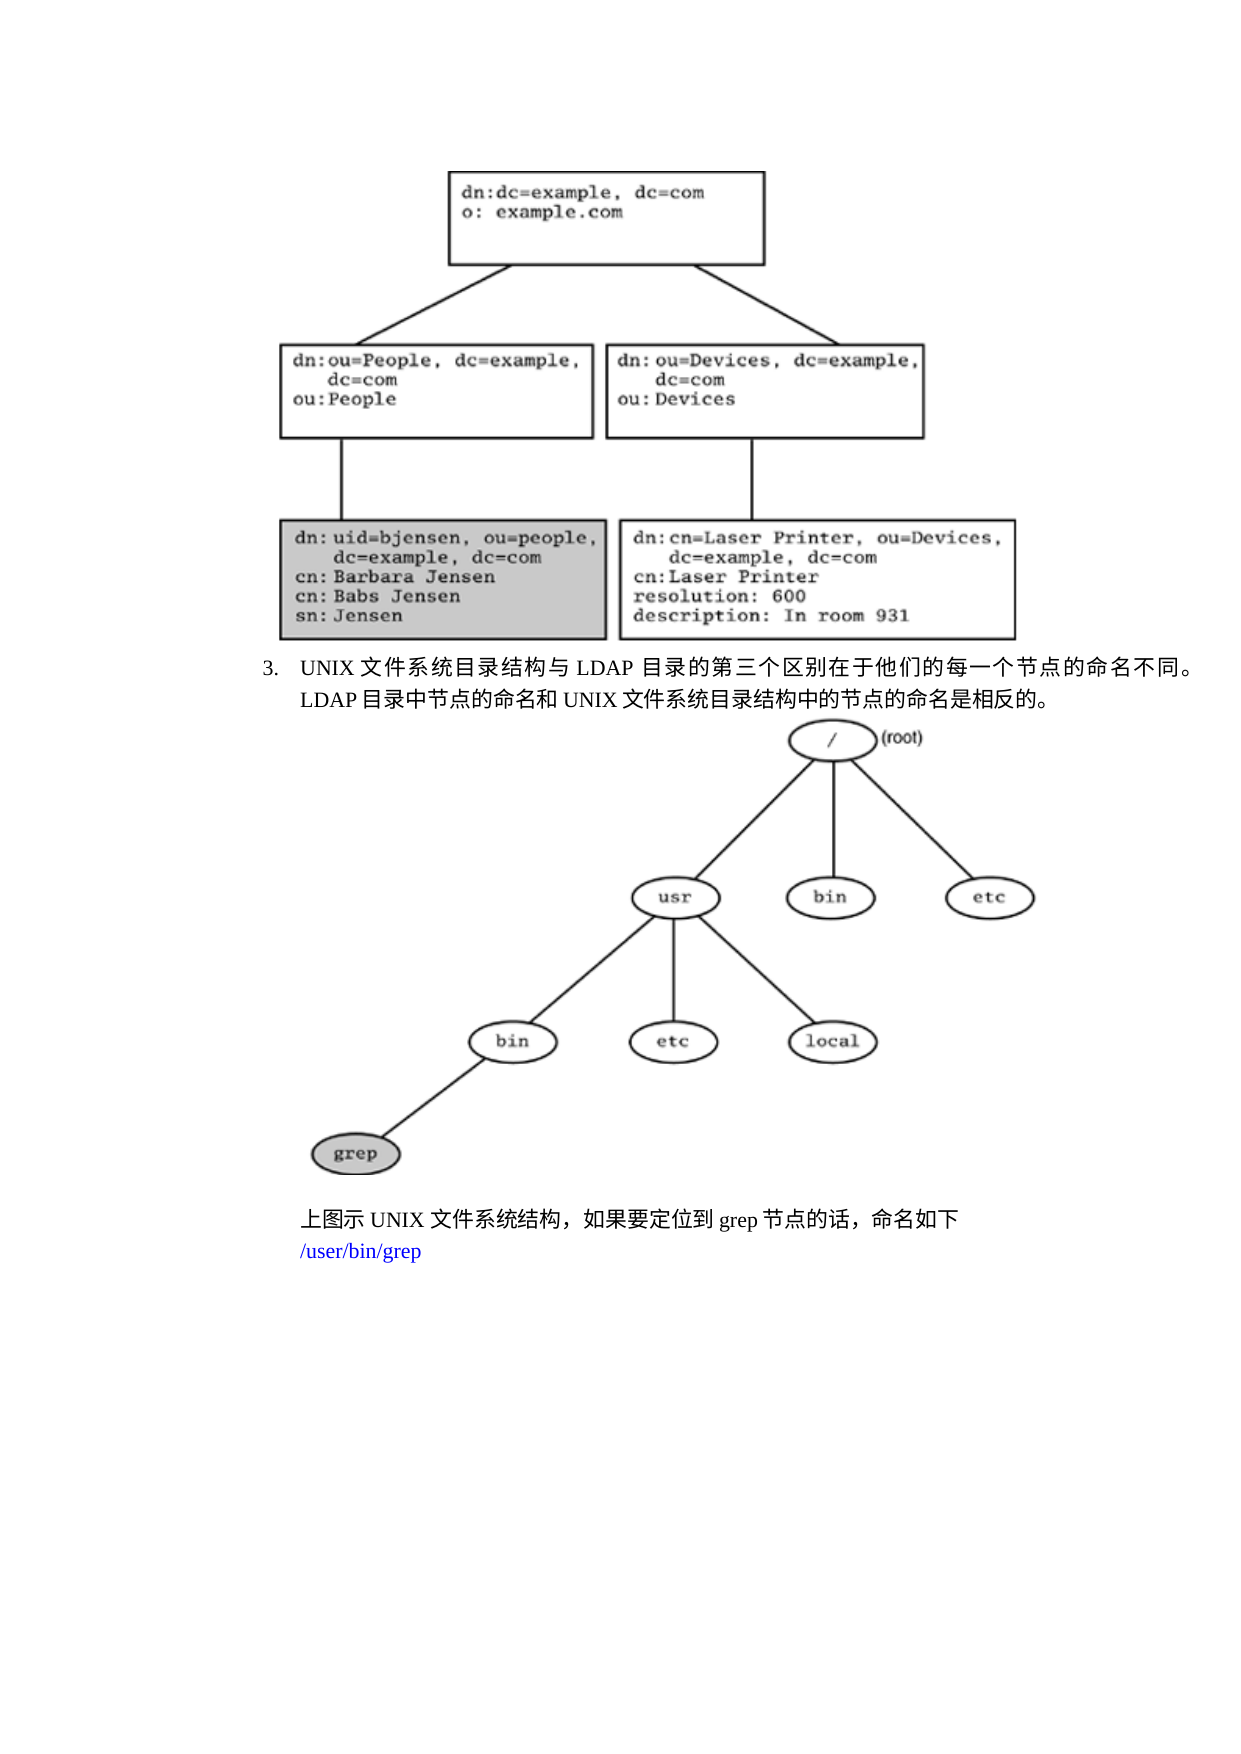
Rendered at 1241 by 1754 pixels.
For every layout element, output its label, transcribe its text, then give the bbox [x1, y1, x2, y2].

list UNIX文件系统目录结构与LDAP 目录的第三个区别在于他们的每一个节点的命名不同。LDAP目录中节点的命名和UNIX文件系统目录结构中的节点的命名是相反的。 [262, 649, 1181, 714]
text 上图示UNIX 文件系统结构，如果要定位到grep节点的话，命名如下 [300, 1202, 1181, 1234]
text /user/bin/grep [300, 1234, 1181, 1267]
